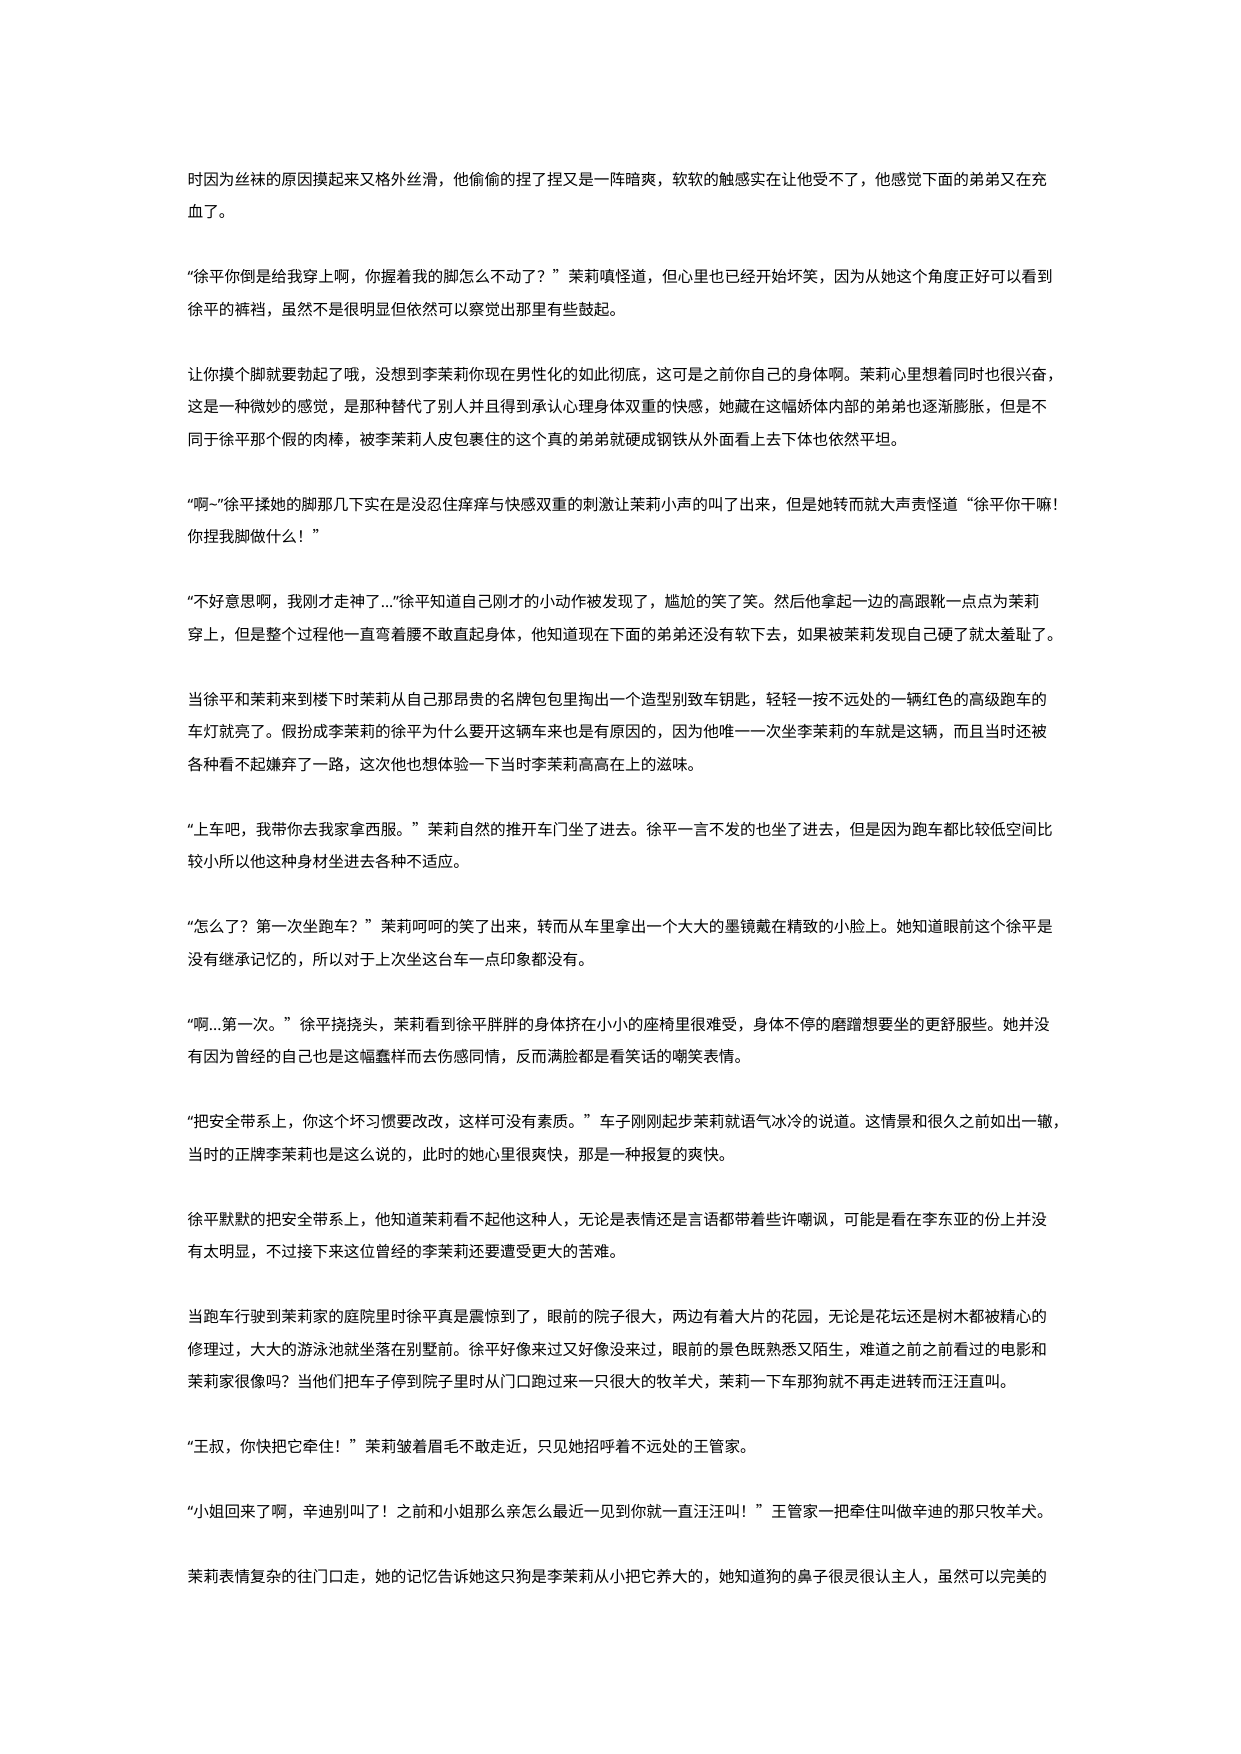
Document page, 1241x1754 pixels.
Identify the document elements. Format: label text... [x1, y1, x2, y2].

text “徐平你倒是给我穿上啊，你握着我的脚怎么不动了？”茉莉嗔怪道，但心里也已经开始坏笑，因为从她这个角度正好可以看到徐平的裤裆，虽然不是很明显但依然可以察觉出那里有些鼓起。 [187, 259, 1053, 324]
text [187, 1559, 1053, 1592]
text 当跑车行驶到茉莉家的庭院里时徐平真是震惊到了，眼前的院子很大，两边有着大片的花园，无论是花坛还是树木都被精心的修理过，大大的游泳池就坐落在别墅前。徐平好像来过又好像没来过，眼前的景色既熟悉又陌生，难道之前之前看过的电影和茉莉家很像吗？当他们把车子停到院子里时从门口跑过来一只很大的牧羊犬，茉莉一下车那狗就不再走进转而汪汪直叫。 [187, 1299, 1053, 1397]
text 当徐平和茉莉来到楼下时茉莉从自己那昂贵的名牌包包里掏出一个造型别致车钥匙，轻轻一按不远处的一辆红色的高级跑车的车灯就亮了。假扮成李茉莉的徐平为什么要开这辆车来也是有原因的，因为他唯一一次坐李茉莉的车就是这辆，而且当时还被各种看不起嫌弃了一路，这次他也想体验一下当时李茉莉高高在上的滋味。 [187, 682, 1053, 779]
text “王叔，你快把它牵住！”茉莉皱着眉毛不敢走近，只见她招呼着不远处的王管家。 [187, 1429, 1053, 1462]
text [187, 162, 1053, 227]
text “上车吧，我带你去我家拿西服。”茉莉自然的推开车门坐了进去。徐平一言不发的也坐了进去，但是因为跑车都比较低空间比较小所以他这种身材坐进去各种不适应。 [187, 812, 1053, 877]
text 徐平默默的把安全带系上，他知道茉莉看不起他这种人，无论是表情还是言语都带着些许嘲讽，可能是看在李东亚的份上并没有太明显，不过接下来这位曾经的李茉莉还要遭受更大的苦难。 [187, 1202, 1053, 1267]
text “怎么了？第一次坐跑车？”茉莉呵呵的笑了出来，转而从车里拿出一个大大的墨镜戴在精致的小脸上。她知道眼前这个徐平是没有继承记忆的，所以对于上次坐这台车一点印象都没有。 [187, 909, 1053, 974]
text “小姐回来了啊，辛迪别叫了！之前和小姐那么亲怎么最近一见到你就一直汪汪叫！”王管家一把牵住叫做辛迪的那只牧羊犬。 [187, 1494, 1053, 1527]
text “把安全带系上，你这个坏习惯要改改，这样可没有素质。”车子刚刚起步茉莉就语气冰冷的说道。这情景和很久之前如出一辙，当时的正牌李茉莉也是这么说的，此时的她心里很爽快，那是一种报复的爽快。 [187, 1104, 1053, 1169]
text “啊~”徐平揉她的脚那几下实在是没忍住痒痒与快感双重的刺激让茉莉小声的叫了出来，但是她转而就大声责怪道“徐平你干嘛！你捏我脚做什么！” [187, 487, 1053, 552]
text 让你摸个脚就要勃起了哦，没想到李茉莉你现在男性化的如此彻底，这可是之前你自己的身体啊。茉莉心里想着同时也很兴奋，这是一种微妙的感觉，是那种替代了别人并且得到承认心理身体双重的快感，她藏在这幅娇体内部的弟弟也逐渐膨胀，但是不同于徐平那个假的肉棒，被李茉莉人皮包裹住的这个真的弟弟就硬成钢铁从外面看上去下体也依然平坦。 [187, 357, 1053, 454]
text “不好意思啊，我刚才走神了...”徐平知道自己刚才的小动作被发现了，尴尬的笑了笑。然后他拿起一边的高跟靴一点点为茉莉穿上，但是整个过程他一直弯着腰不敢直起身体，他知道现在下面的弟弟还没有软下去，如果被茉莉发现自己硬了就太羞耻了。 [187, 584, 1053, 649]
text “啊...第一次。”徐平挠挠头，茉莉看到徐平胖胖的身体挤在小小的座椅里很难受，身体不停的磨蹭想要坐的更舒服些。她并没有因为曾经的自己也是这幅蠢样而去伤感同情，反而满脸都是看笑话的嘲笑表情。 [187, 1007, 1053, 1072]
